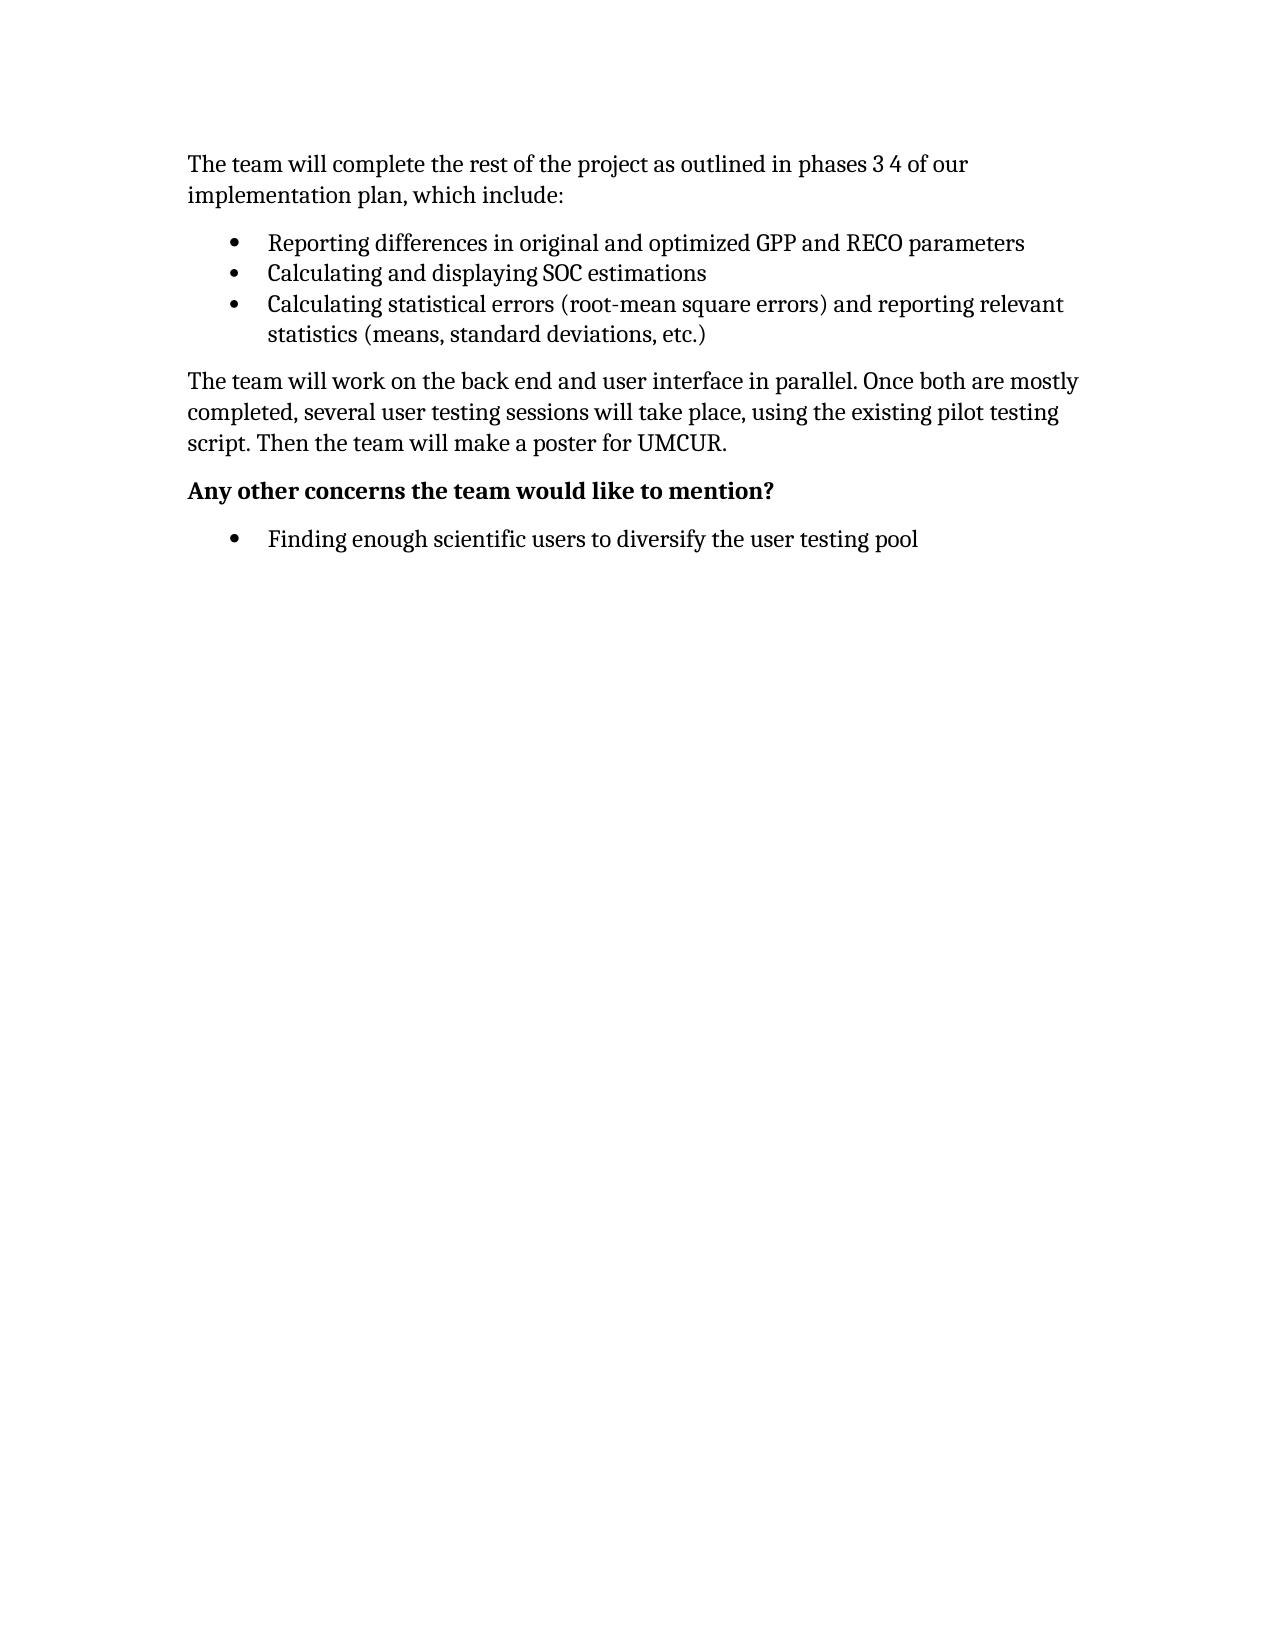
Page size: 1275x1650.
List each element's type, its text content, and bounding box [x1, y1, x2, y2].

text The team will complete the rest of the project as outlined in phases 3 4 of our implementation plan, which include: [187, 150, 1087, 210]
list Finding enough scientific users to diversify the user testing pool [230, 524, 1087, 553]
text The team will work on the back end and user interface in parallel. Once both are mostly completed, several user testing sessions will take place, using the existing pilot testing script. Then the team will make a poster for UMCUR. [187, 367, 1087, 458]
list Reporting differences in original and optimized GPP and RECO parameters [230, 229, 1087, 257]
text Any other concerns the team would like to mention? [187, 477, 1087, 506]
list Calculating statistical errors (root-mean square errors) and reporting relevant statistics (means, standard deviations, etc.) [230, 289, 1087, 349]
list Calculating and displaying SOC estimations [230, 259, 1087, 288]
